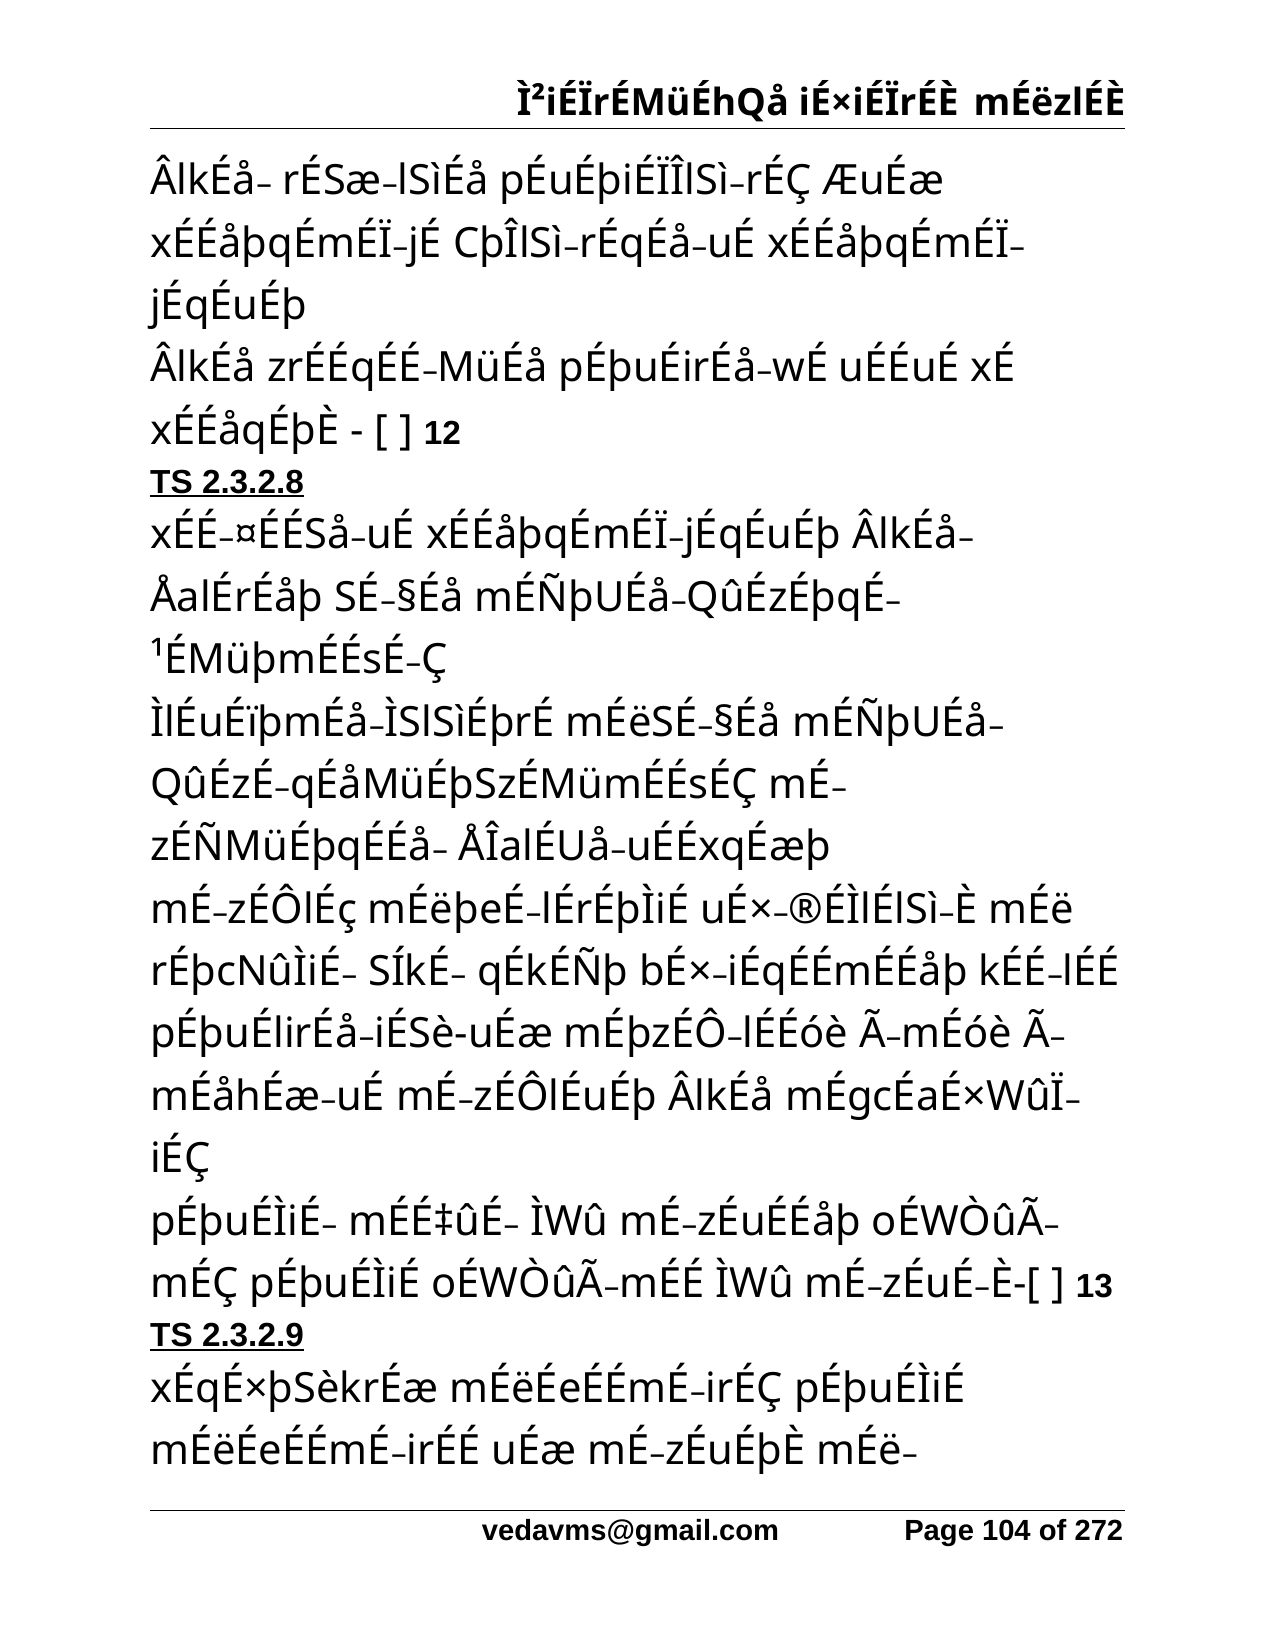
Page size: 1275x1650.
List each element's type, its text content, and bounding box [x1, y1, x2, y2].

text pÉþuÉÌiÉ– mÉÉ‡ûÉ– ÌWû mÉ–zÉuÉÉåþ oÉWÒûÃ–mÉÇ pÉþuÉÌiÉ oÉWÒûÃ–mÉÉ ÌWû mÉ–zÉuÉ–È-[ ] 13 [150, 1191, 1125, 1310]
text xÉqÉ×þSèkrÉæ mÉëÉeÉÉmÉ–irÉÇ pÉþuÉÌiÉ mÉëÉeÉÉmÉ–irÉÉ uÉæ mÉ–zÉuÉþÈ mÉë–eÉÉmÉþÌiÉUå–uÉÉxqÉæþ [150, 1357, 1125, 1477]
text mÉ–zÉÔlÉç mÉëþeÉ–lÉrÉþÌiÉ uÉ×–®ÉÌlÉlSì–È mÉë rÉþcNûÌiÉ– SÍkÉ– qÉkÉÑþ bÉ×–iÉqÉÉmÉÉåþ kÉÉ–lÉÉ pÉþuÉlirÉå–iÉSè-uÉæ mÉþzÉÔ–lÉÉóè Ã–mÉóè Ã–mÉåhÉæ–uÉ mÉ–zÉÔlÉuÉþ ÂlkÉå mÉgcÉaÉ×WûÏ–iÉÇ [150, 878, 1125, 1185]
text ÌlÉuÉïþmÉå–ÌSlSìÉþrÉ mÉëSÉ–§Éå mÉÑþUÉå–QûÉzÉ–qÉåMüÉþSzÉMümÉÉsÉÇ mÉ–zÉÑMüÉþqÉÉå– ÅÎalÉUå–uÉÉxqÉæþ [150, 691, 1125, 873]
text TS 2.3.2.9 [150, 1315, 1158, 1354]
text TS 2.3.2.8 [150, 462, 1158, 500]
text ÂlkÉå– rÉSæ–lSìÉå pÉuÉþiÉÏÎlSì–rÉÇ ÆuÉæ xÉÉåþqÉmÉÏ–jÉ CþÎlSì–rÉqÉå–uÉ xÉÉåþqÉmÉÏ–jÉqÉuÉþ [150, 150, 1125, 332]
text ÂlkÉå zrÉÉqÉÉ–MüÉå pÉþuÉirÉå–wÉ uÉÉuÉ xÉ xÉÉåqÉþÈ - [ ] 12 [150, 337, 1125, 456]
text xÉÉ–¤ÉÉSå–uÉ xÉÉåþqÉmÉÏ–jÉqÉuÉþ ÂlkÉå– ÅalÉrÉåþ SÉ–§Éå mÉÑþUÉå–QûÉzÉþqÉ–¹ÉMüþmÉÉsÉ–Ç [150, 504, 1125, 686]
